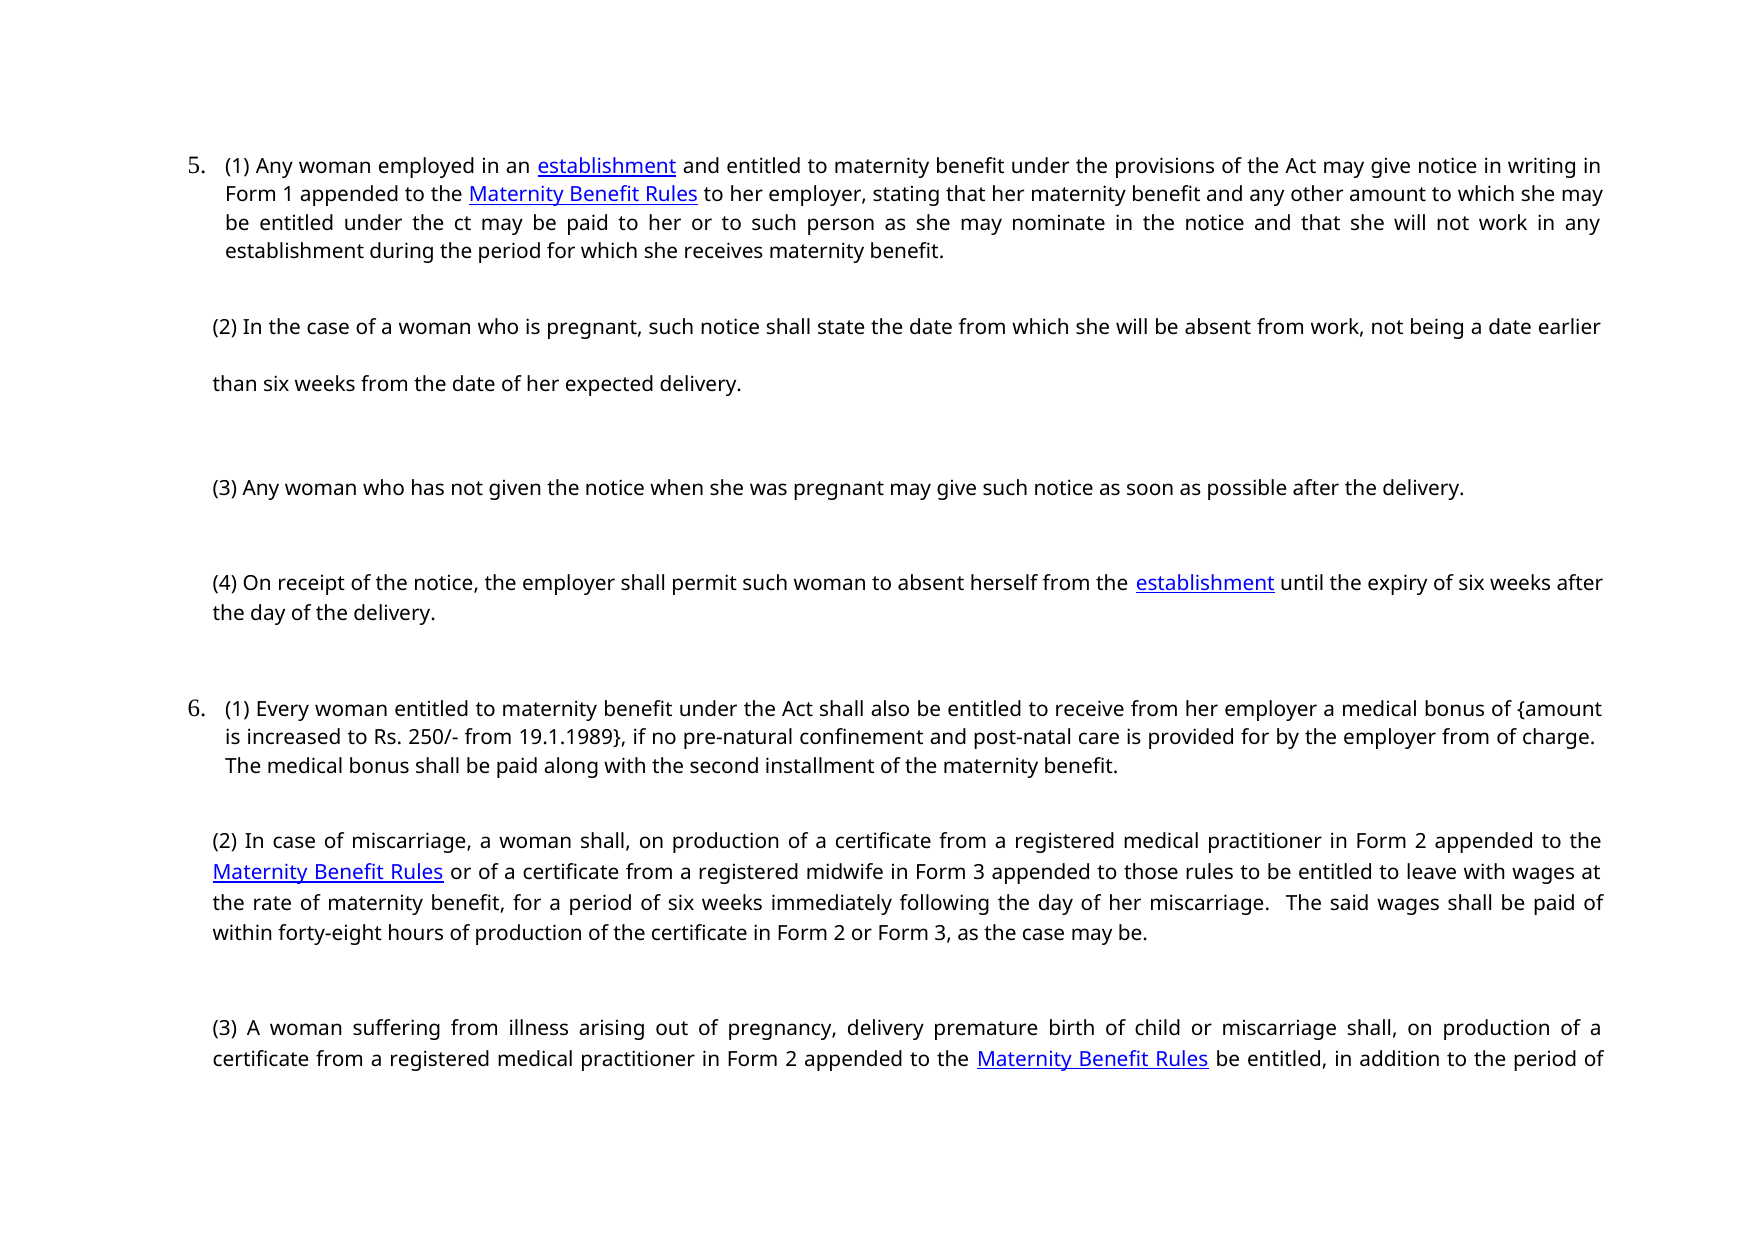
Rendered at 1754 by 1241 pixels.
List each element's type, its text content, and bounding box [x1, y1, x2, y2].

list (1) Every woman entitled to maternity benefit under the Act shall also be entitled to receive from her employer a medical bonus of {amount is increased to Rs. 250/- from 19.1.1989}, if no pre-natural confinement and post-natal care is provided for by the employer from of charge. The medical bonus shall be paid along with the second installment of the maternity benefit. [187, 693, 1604, 779]
text (3) Any woman who has not given the notice when she was pregnant may give such notice as soon as possible after the delivery. [212, 473, 1604, 502]
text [212, 1013, 1604, 1072]
list (1) Any woman employed in an establishment and entitled to maternity benefit under the provisions of the Act may give notice in writing in Form 1 appended to the Maternity Benefit Rules to her employer, stating that her maternity benefit and any other amount to which she may be entitled under the ct may be paid to her or to such person as she may nominate in the notice and that she will not work in any establishment during the period for which she receives maternity benefit. [187, 150, 1604, 265]
text (4) On receipt of the notice, the employer shall permit such woman to absent herself from the establishment until the expiry of six weeks after the day of the delivery. [212, 568, 1604, 627]
text (2) In the case of a woman who is pregnant, such notice shall state the date from which she will be absent from work, not being a date earlier than six weeks from the date of her expected delivery. [212, 312, 1604, 397]
text (2) In case of miscarriage, a woman shall, on production of a certificate from a registered medical practitioner in Form 2 appended to the Maternity Benefit Rules or of a certificate from a registered midwife in Form 3 appended to those rules to be entitled to leave with wages at the rate of maternity benefit, for a period of six weeks immediately following the day of her miscarriage. The said wages shall be paid of within forty-eight hours of production of the certificate in Form 2 or Form 3, as the case may be. [212, 827, 1604, 947]
